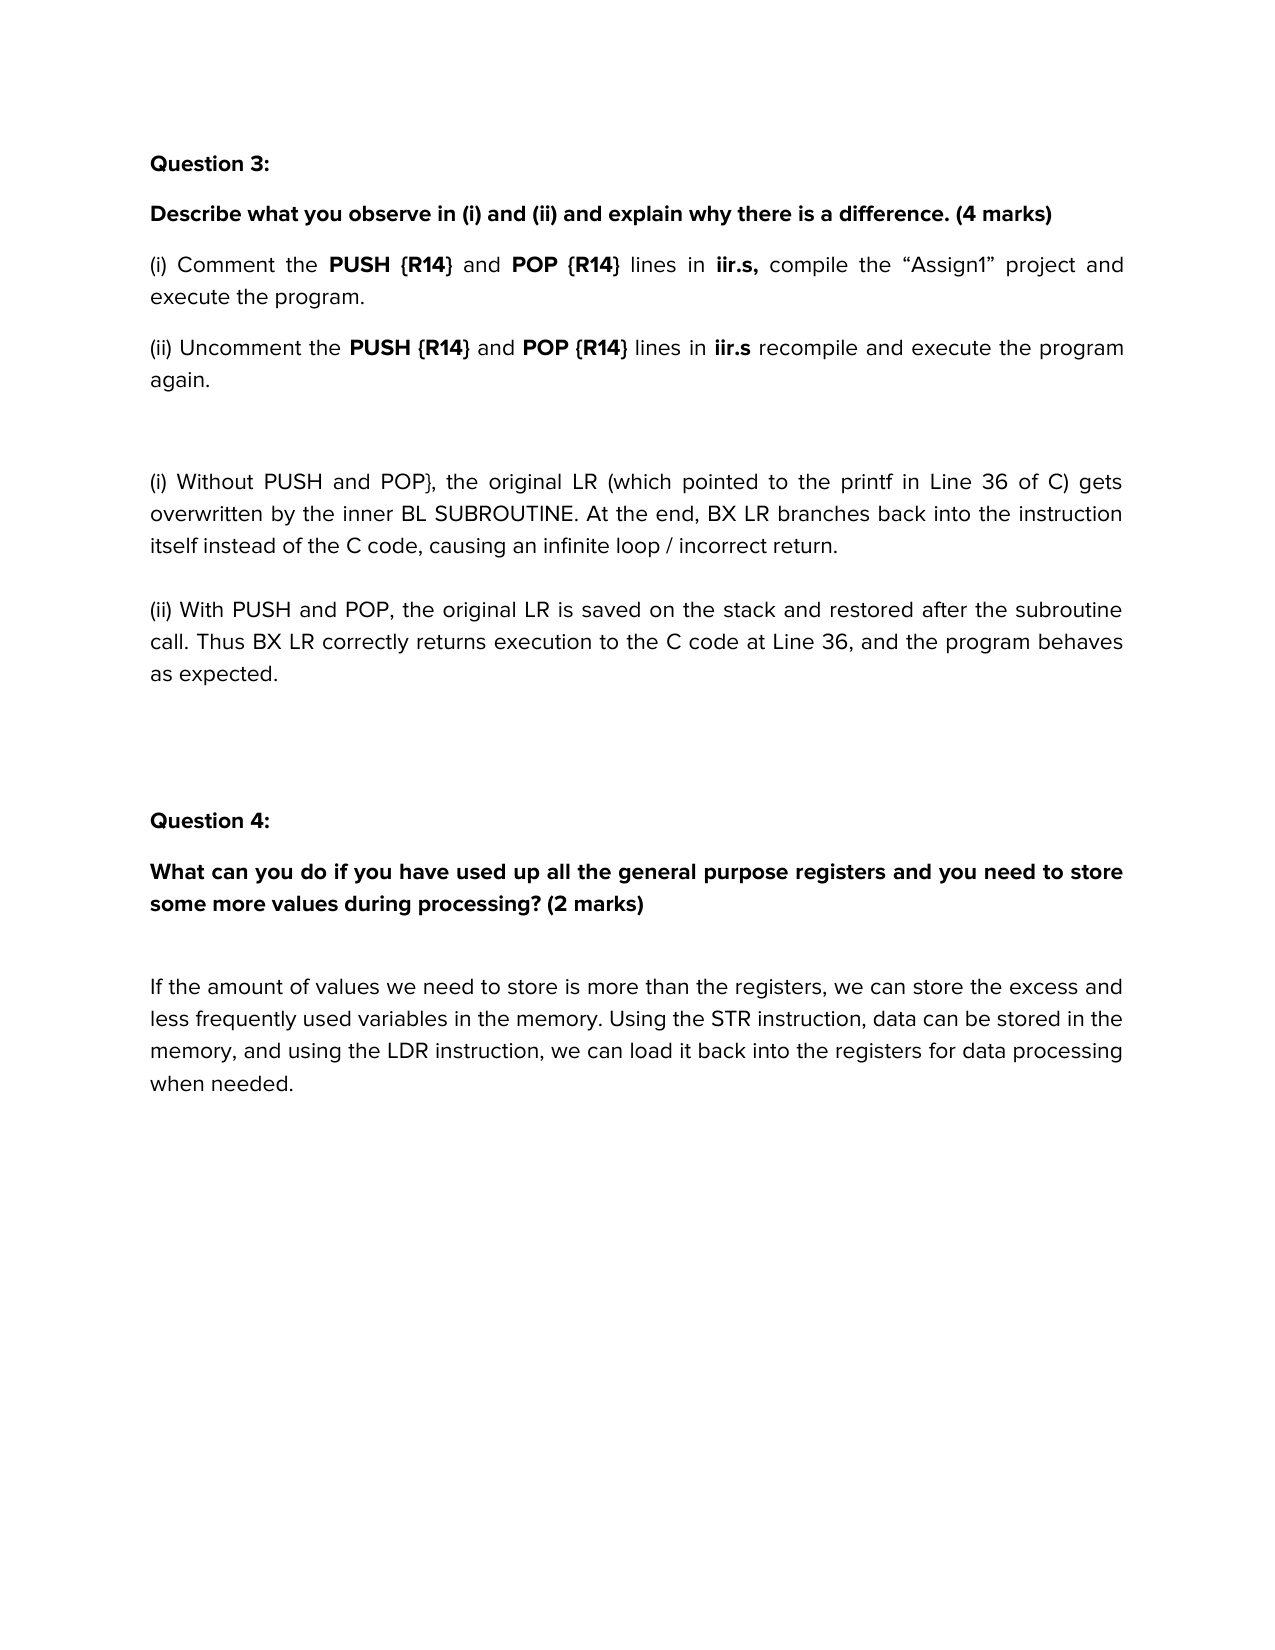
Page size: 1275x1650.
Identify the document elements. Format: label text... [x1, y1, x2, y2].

text (i) Comment the PUSH {R14} and POP {R14} lines in iir.s, compile the “Assign1” project and execute the program. [150, 252, 1125, 312]
subtitle Describe what you observe in (i) and (ii) and explain why there is a difference. (4 marks) [150, 201, 1125, 229]
subtitle What can you do if you have used up all the general purpose registers and you need to store some more values during processing? (2 marks) [150, 859, 1125, 919]
text (ii) Uncomment the PUSH {R14} and POP {R14} lines in iir.s recompile and execute the program again. [150, 334, 1125, 394]
subtitle Question 3: [150, 150, 1125, 178]
subtitle Question 4: [150, 808, 1125, 836]
text (ii) With PUSH and POP, the original LR is saved on the stack and restored after the subroutine call. Thus BX LR correctly returns execution to the C code at Line 36, and the program behaves as expected. [150, 597, 1125, 689]
text If the amount of values we need to store is more than the registers, we can store the excess and less frequently used variables in the memory. Using the STR instruction, data can be stored in the memory, and using the LDR instruction, we can load it back into the registers for data processing when needed. [150, 974, 1125, 1098]
text (i) Without PUSH and POP}, the original LR (which pointed to the printf in Line 36 of C) gets overwritten by the inner BL SUBROUTINE. At the end, BX LR branches back into the instruction itself instead of the C code, causing an infinite loop / incorrect return. [150, 468, 1125, 560]
